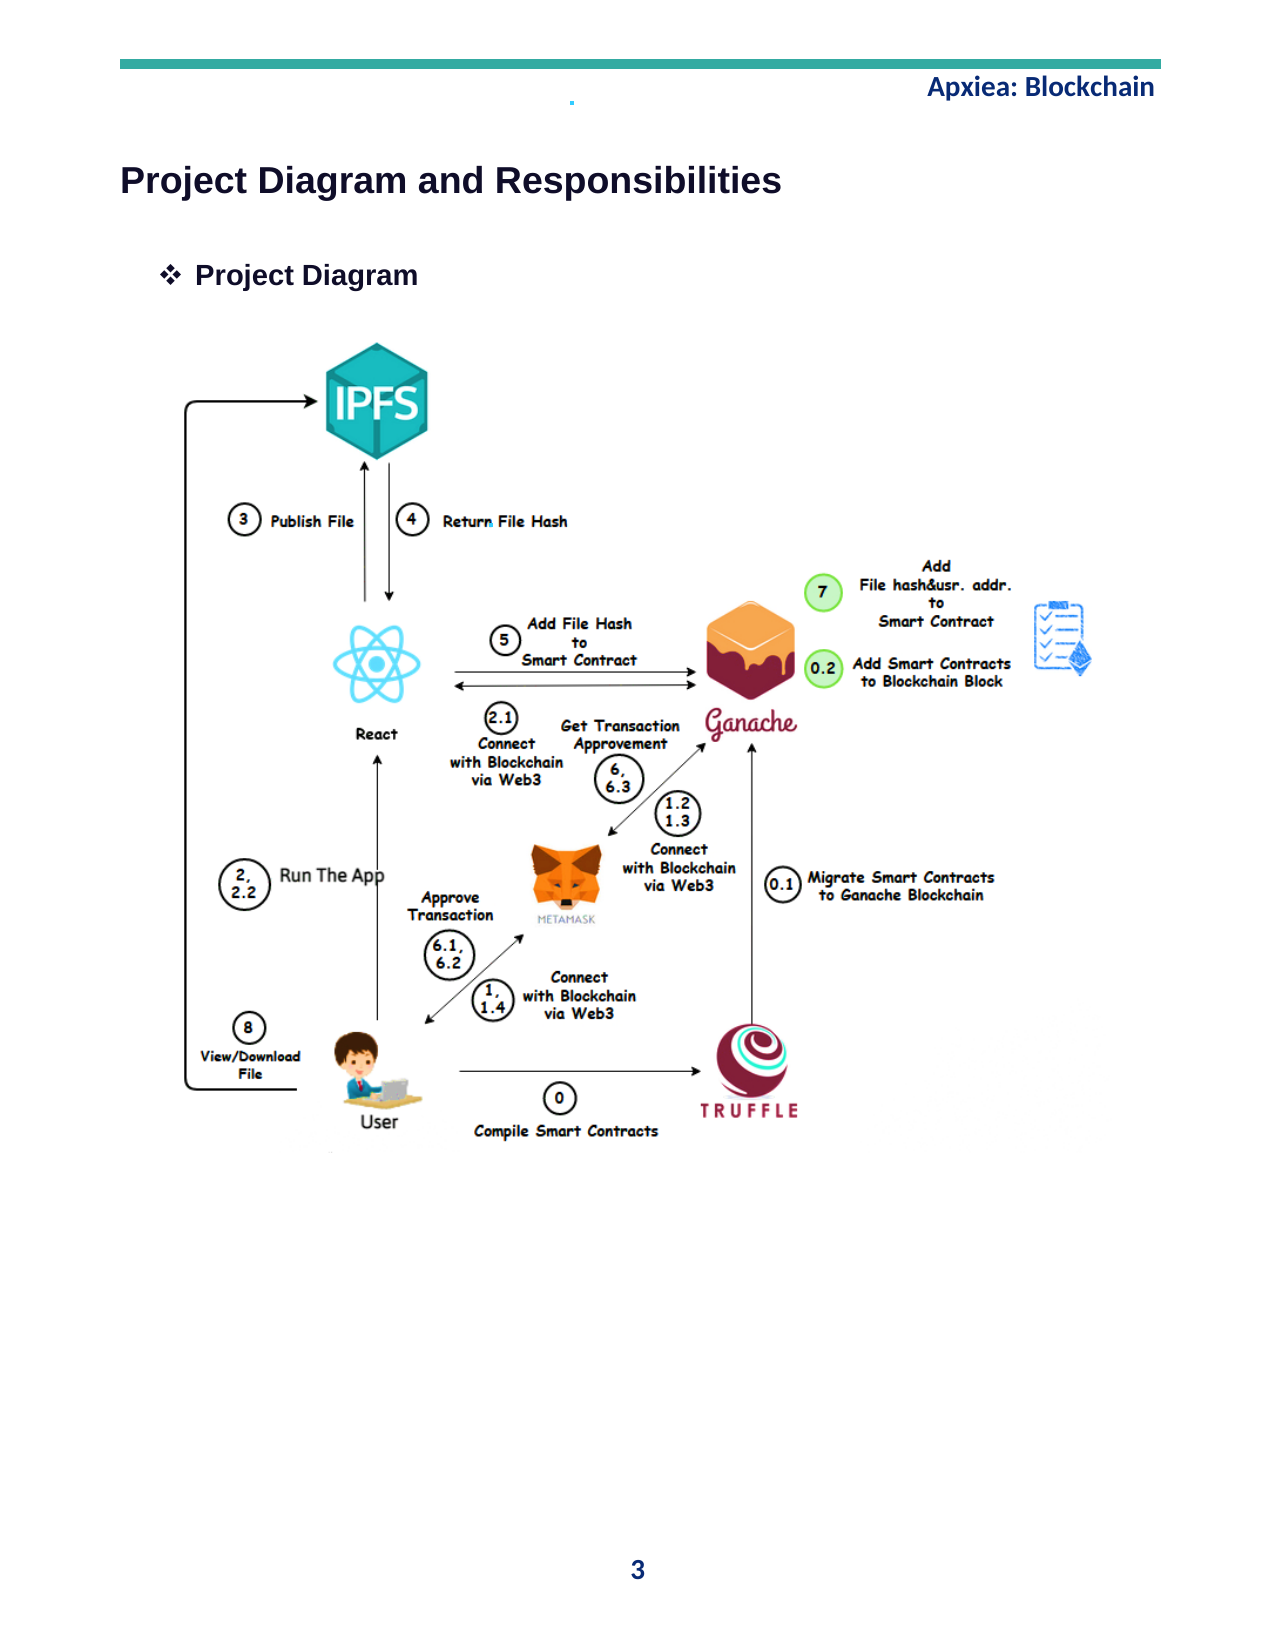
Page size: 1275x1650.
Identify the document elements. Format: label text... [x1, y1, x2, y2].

text Project Diagram and Responsibilities [120, 159, 1155, 202]
picture [162, 331, 1113, 1153]
list Project Diagram [157, 258, 1155, 292]
